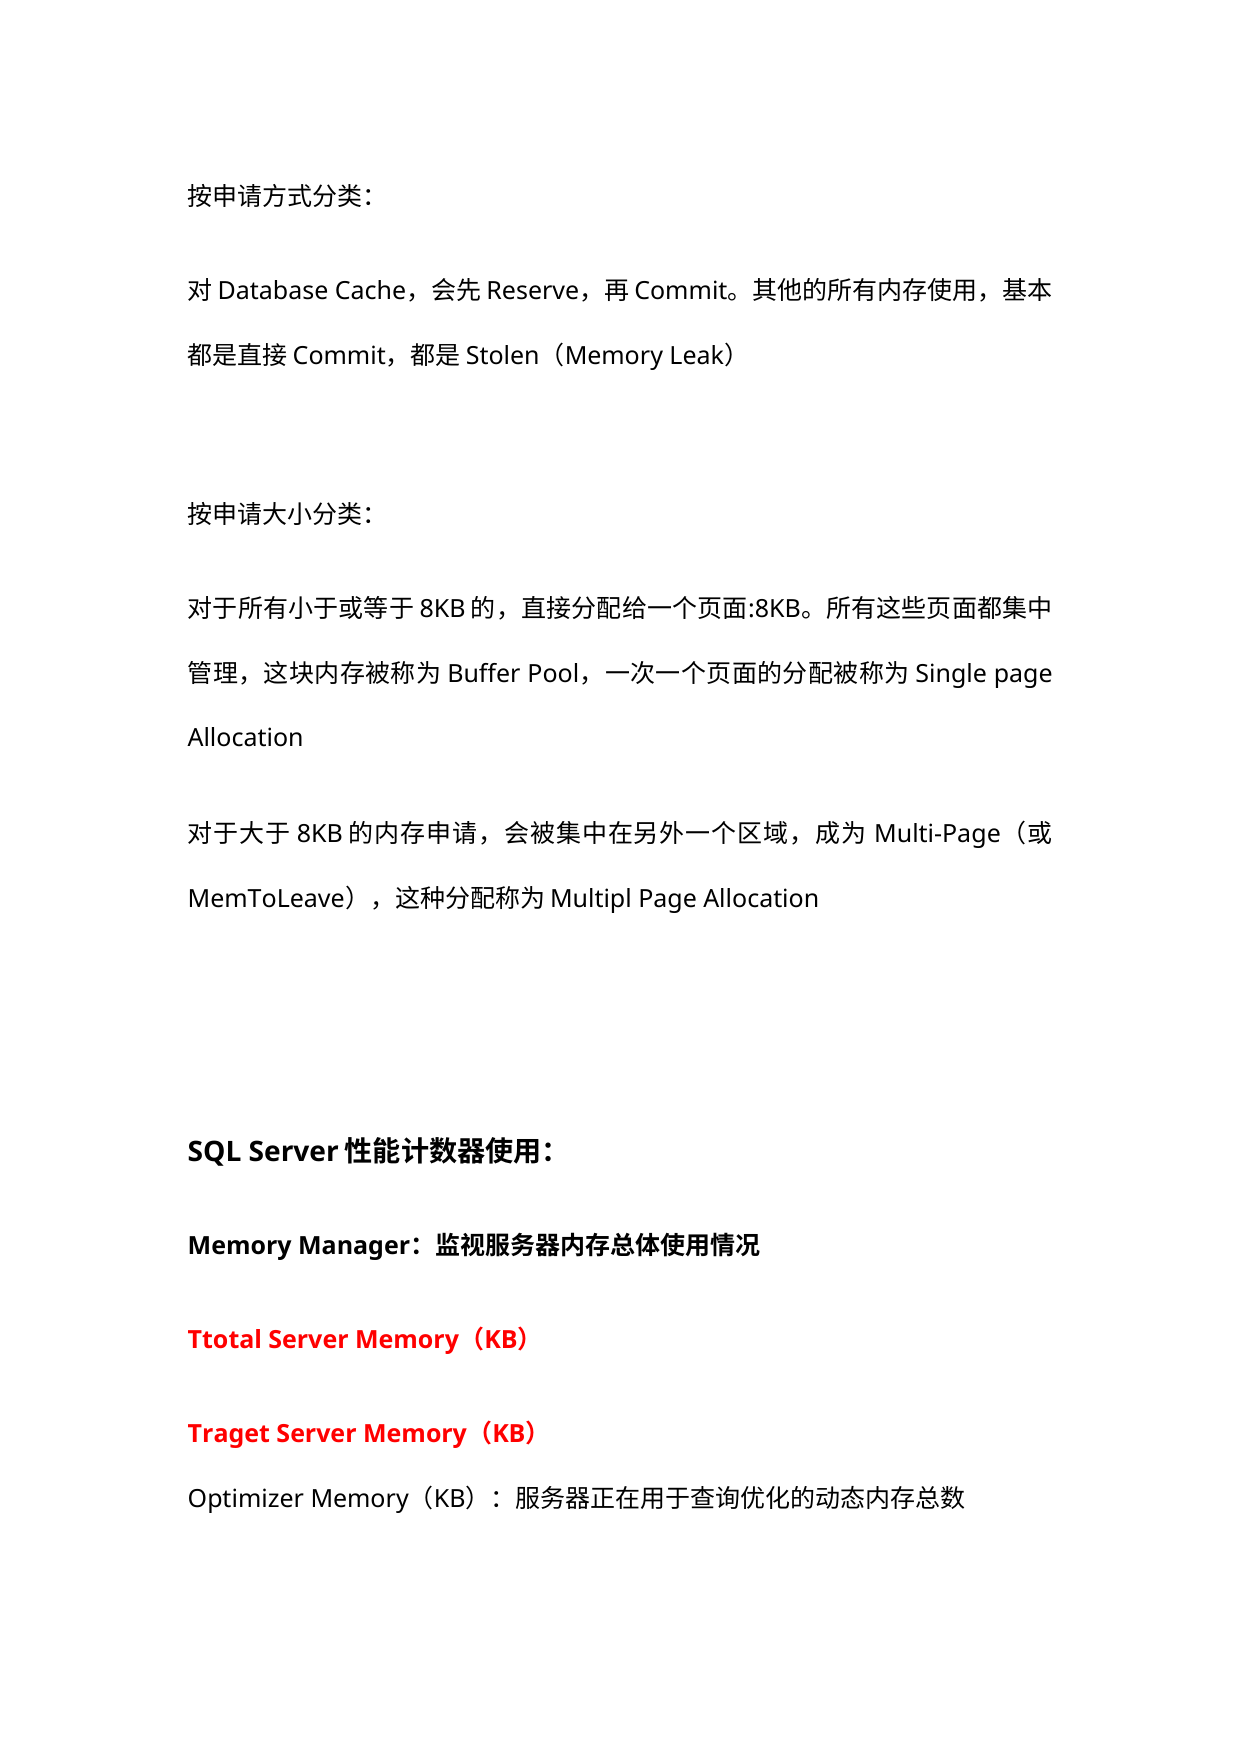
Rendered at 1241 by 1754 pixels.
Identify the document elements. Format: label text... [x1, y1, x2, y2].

text Ttotal Server Memory（KB） [187, 1305, 1053, 1370]
text Traget Server Memory（KB） Optimizer Memory（KB）：服务器正在用于查询优化的动态内存总数 [187, 1399, 1053, 1529]
text 按申请大小分类： [187, 415, 1053, 545]
text 按申请方式分类： [187, 162, 1053, 227]
text SQL Server性能计数器使用： [187, 1052, 1053, 1182]
text 对Database Cache，会先Reserve，再Commit。其他的所有内存使用，基本都是直接Commit，都是Stolen（Memory Leak） [187, 256, 1053, 386]
text Memory Manager：监视服务器内存总体使用情况 [187, 1211, 1053, 1276]
text 对于所有小于或等于8KB的，直接分配给一个页面:8KB。所有这些页面都集中管理，这块内存被称为Buffer Pool，一次一个页面的分配被称为Single page Allocation [187, 574, 1053, 769]
text 对于大于8KB的内存申请，会被集中在另外一个区域，成为Multi-Page（或MemToLeave），这种分配称为Multipl Page Allocation [187, 799, 1053, 929]
